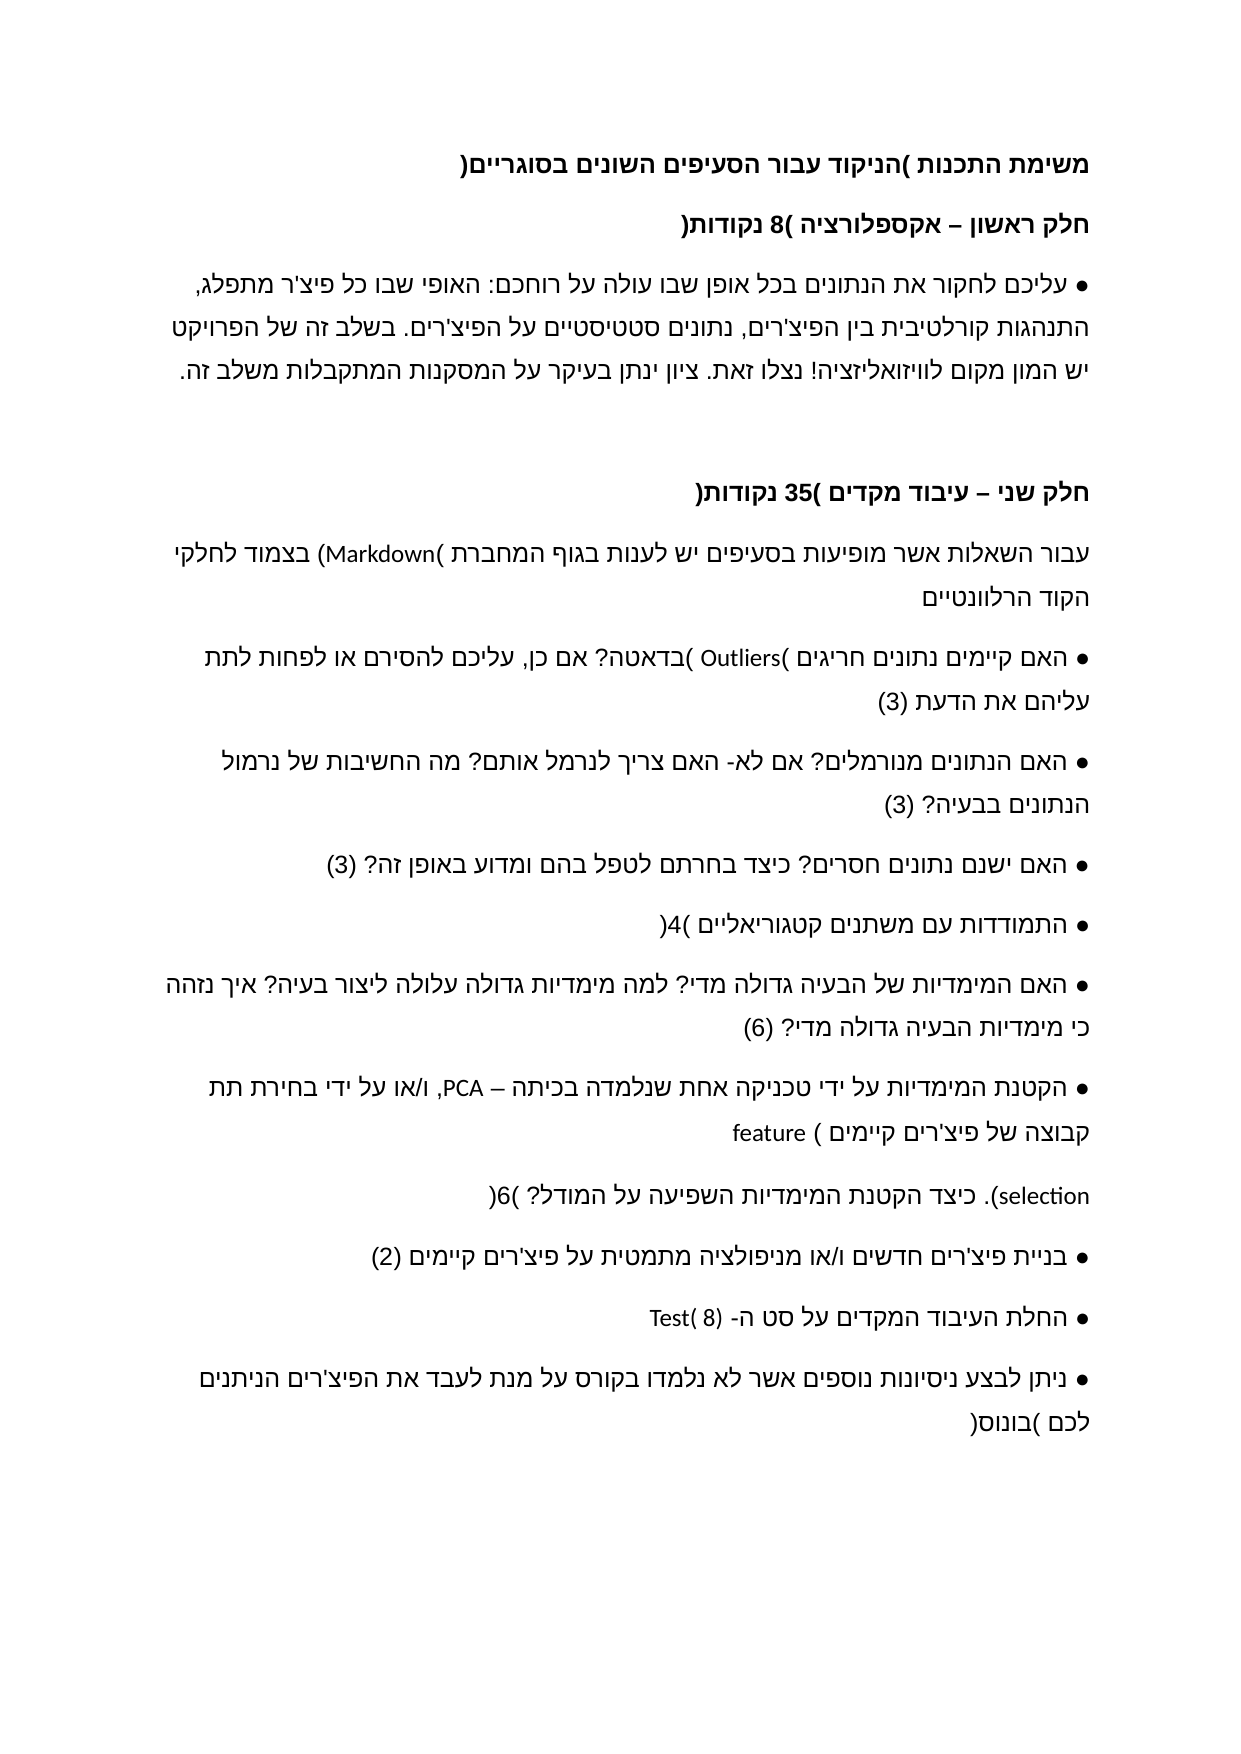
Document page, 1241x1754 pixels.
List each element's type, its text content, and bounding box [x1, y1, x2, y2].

text ● בניית פיצ'רים חדשים ו/או מניפולציה מתמטית על פיצ'רים קיימים (2) [150, 1242, 1090, 1271]
text חלק שני – עיבוד מקדים )35 נקודות( [150, 478, 1090, 507]
text ● החלת העיבוד המקדים על סט ה- Test( 8) [150, 1302, 1090, 1333]
text selection). כיצד הקטנת המימדיות השפיעה על המודל? )6( [150, 1180, 1090, 1210]
text ● האם קיימים נתונים חריגים )Outliers )בדאטה? אם כן, עליכם להסירם או לפחות לתת עליהם את הדעת (3) [150, 642, 1090, 716]
text עבור השאלות אשר מופיעות בסעיפים יש לענות בגוף המחברת )Markdown) בצמוד לחלקי הקוד הרלוונטיים [150, 538, 1090, 611]
text ● האם ישנם נתונים חסרים? כיצד בחרתם לטפל בהם ומדוע באופן זה? (3) [150, 850, 1090, 879]
text ● ניתן לבצע ניסיונות נוספים אשר לא נלמדו בקורס על מנת לעבד את הפיצ'רים הניתנים לכם )בונוס( [150, 1364, 1090, 1436]
text ● התמודדות עם משתנים קטגוריאליים )4( [150, 910, 1090, 939]
text ● האם המימדיות של הבעיה גדולה מדי? למה מימדיות גדולה עלולה ליצור בעיה? איך נזהה כי מימדיות הבעיה גדולה מדי? (6) [150, 970, 1090, 1042]
text חלק ראשון – אקספלורציה )8 נקודות( [150, 210, 1090, 238]
text משימת התכנות )הניקוד עבור הסעיפים השונים בסוגריים( [150, 150, 1090, 179]
text ● עליכם לחקור את הנתונים בכל אופן שבו עולה על רוחכם: האופי שבו כל פיצ'ר מתפלג, התנהגות קורלטיבית בין הפיצ'רים, נתונים סטטיסטיים על הפיצ'רים. בשלב זה של הפרויקט יש המון מקום לוויזואליזציה! נצלו זאת. ציון ינתן בעיקר על המסקנות המתקבלות משלב זה. [150, 269, 1090, 384]
text ● הקטנת המימדיות על ידי טכניקה אחת שנלמדה בכיתה – PCA, ו/או על ידי בחירת תת קבוצה של פיצ'רים קיימים ) feature [150, 1073, 1090, 1148]
text ● האם הנתונים מנורמלים? אם לא- האם צריך לנרמל אותם? מה החשיבות של נרמול הנתונים בבעיה? (3) [150, 747, 1090, 819]
